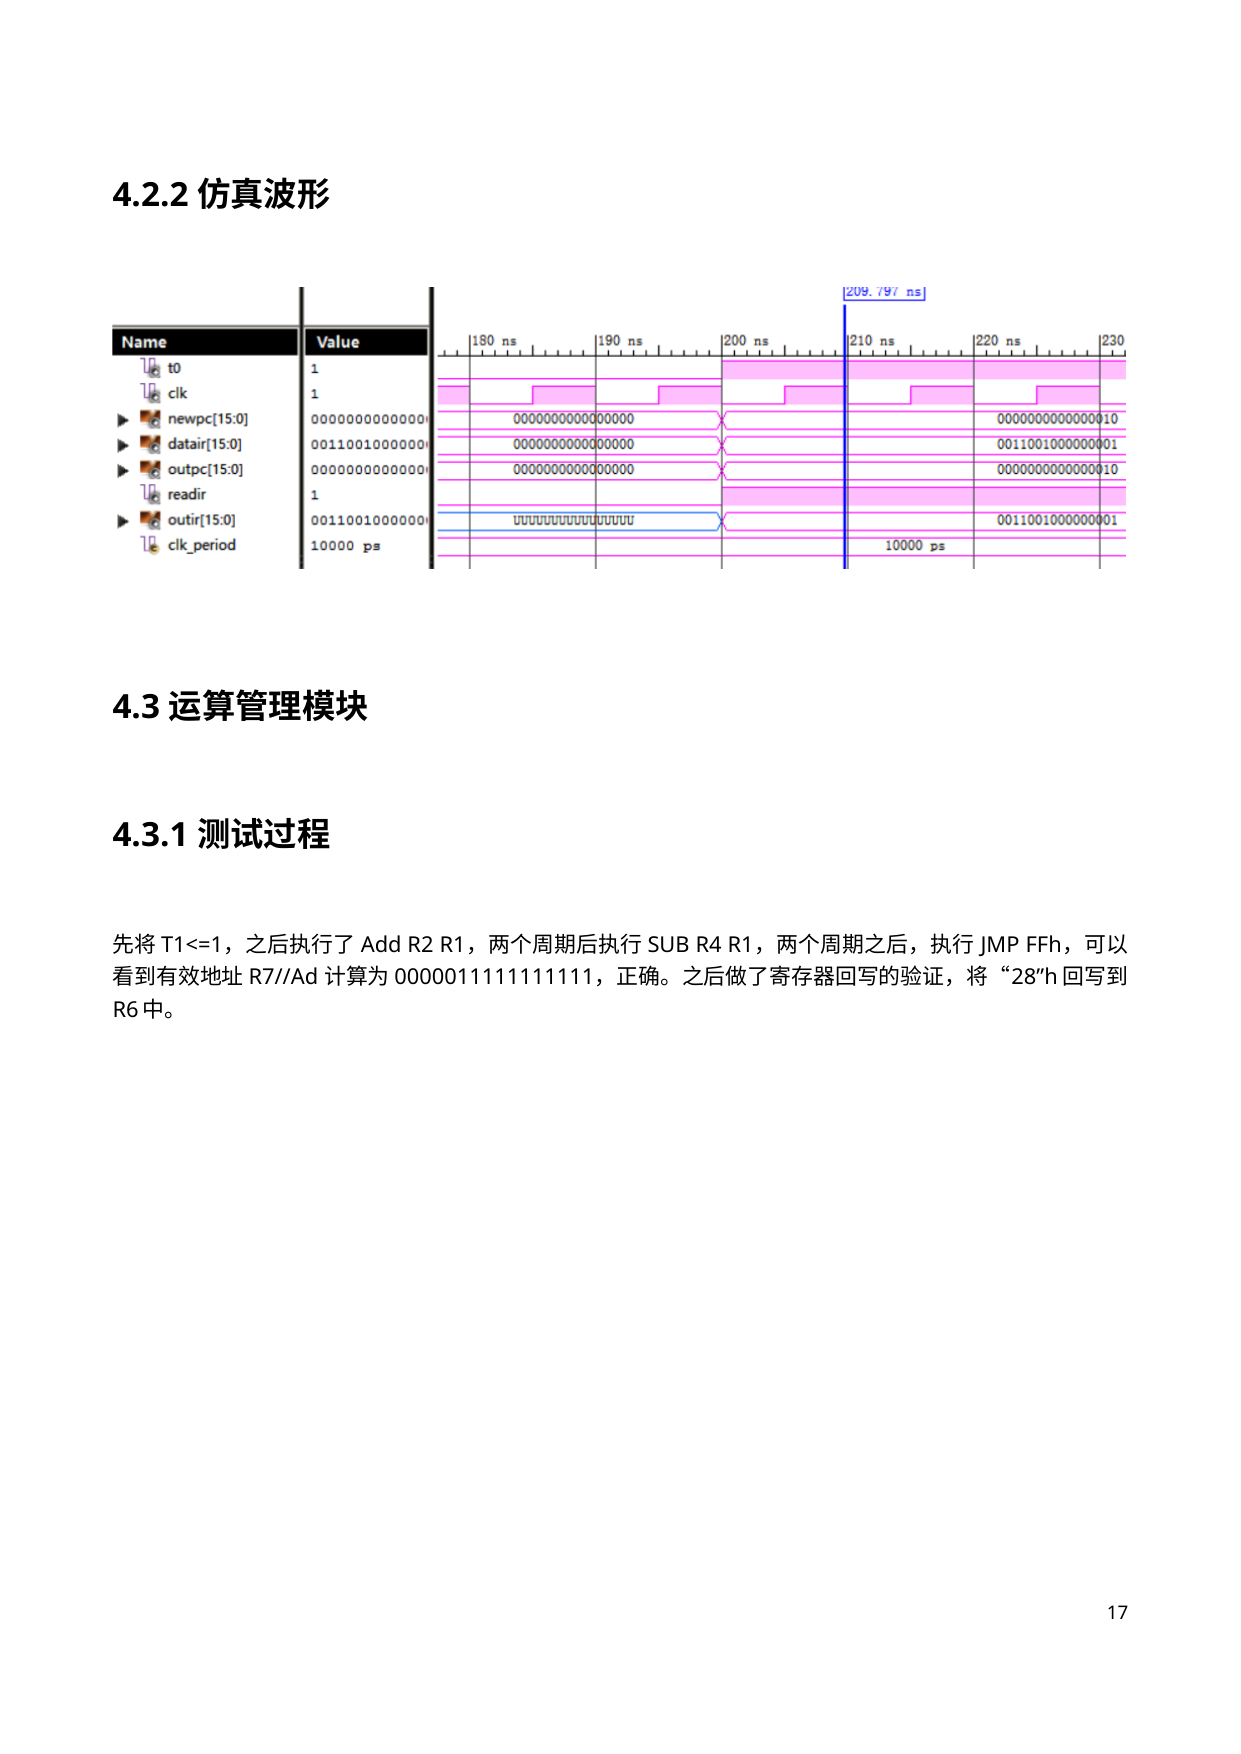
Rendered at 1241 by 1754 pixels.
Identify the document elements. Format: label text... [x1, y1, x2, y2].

subtitle 4.3 运算管理模块 [112, 672, 1128, 737]
subtitle 4.3.1 测试过程 [112, 799, 1128, 864]
subtitle 4.2.2 仿真波形 [112, 160, 1128, 225]
picture [112, 287, 1126, 569]
text 先将T1<=1，之后执行了Add R2 R1，两个周期后执行SUB R4 R1，两个周期之后，执行 JMP FFh，可以看到有效地址R7//Ad 计算为0000011111111111，正确。之后做了寄存器回写的验证，将“28”h回写到R6中。 [112, 927, 1128, 1024]
